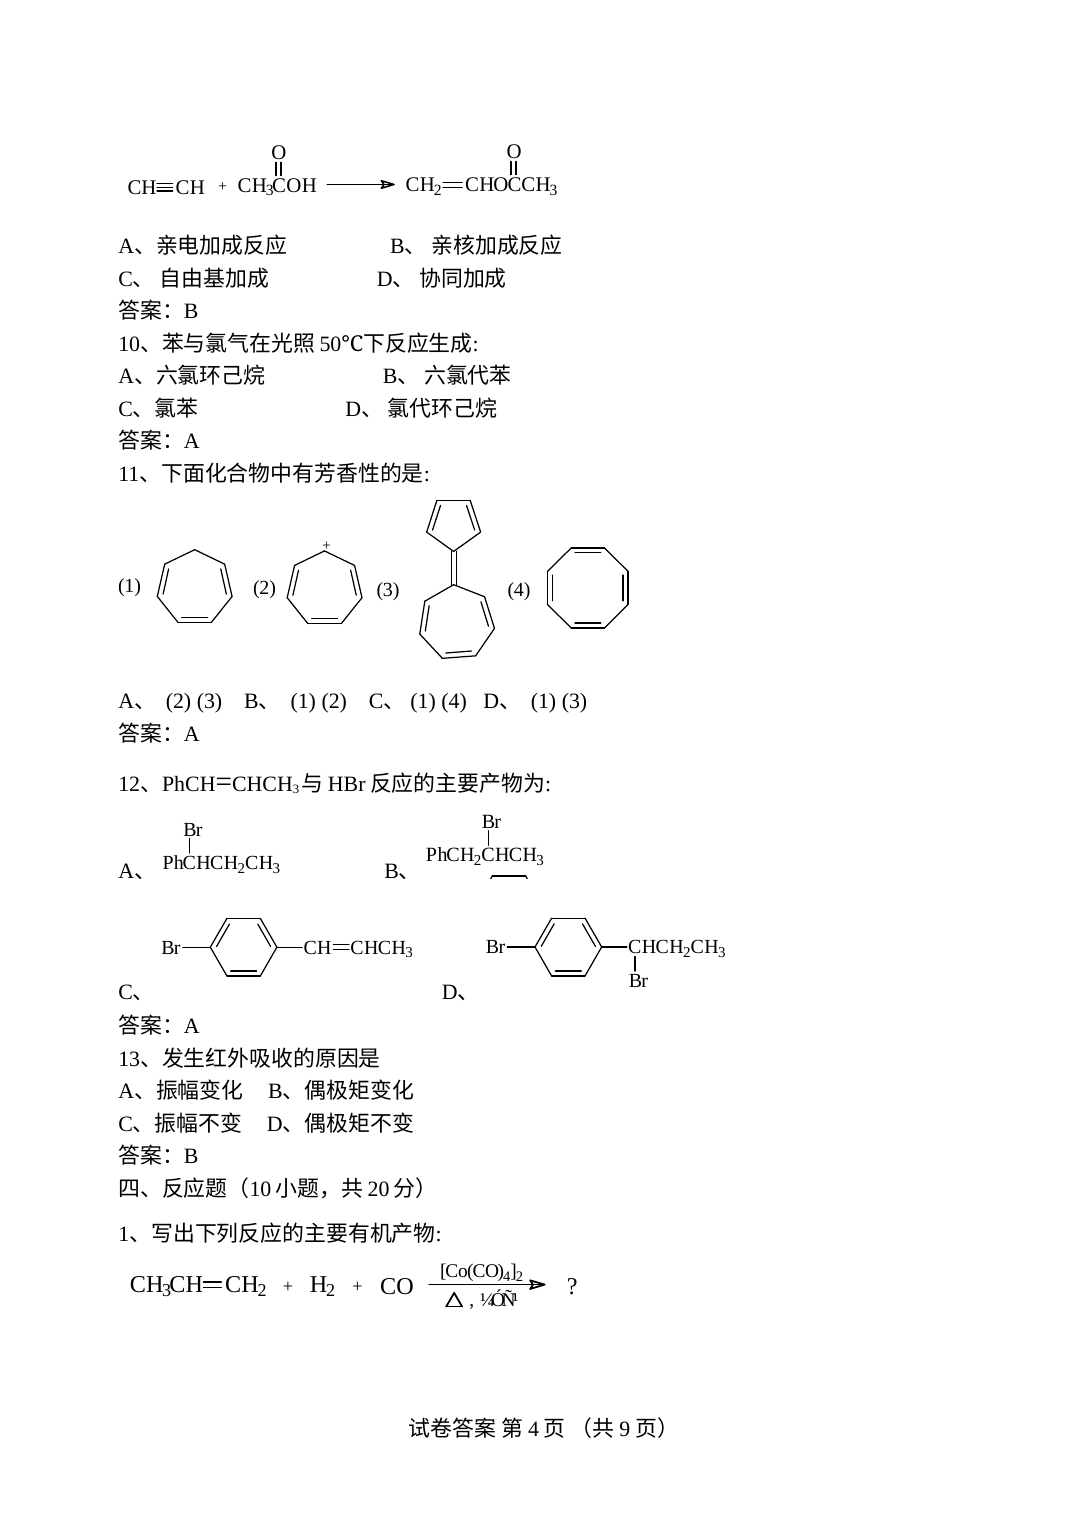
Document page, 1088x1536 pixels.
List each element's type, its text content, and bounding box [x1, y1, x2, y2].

text 答案：B [118, 1138, 969, 1171]
text 四、反应题（10小题，共20分） [118, 1171, 969, 1203]
text C、 D、 [118, 911, 969, 1008]
text 10、苯与氯气在光照下反应生成: [118, 326, 969, 358]
text C、氯苯 D、 氯代环己烷 [118, 391, 969, 423]
text 13、发生红外吸收的原因是 [118, 1041, 969, 1073]
text A、亲电加成反应 B、 亲核加成反应 [118, 228, 969, 261]
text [118, 131, 969, 228]
text 1、写出下列反应的主要有机产物: [118, 1216, 969, 1248]
text C、振幅不变 D、偶极矩不变 [118, 1106, 969, 1138]
text A、 B、 [118, 813, 969, 911]
text 11、下面化合物中有芳香性的是: [118, 456, 969, 488]
text C、 自由基加成 D、 协同加成 [118, 261, 969, 293]
text A、六氯环己烷 B、 六氯代苯 [118, 358, 969, 391]
text 答案：A [118, 423, 969, 456]
text A、 (2) (3) B、 (1) (2) C、 (1) (4) D、 (1) (3) [118, 683, 969, 716]
text 12、PhCH=CHCH3与HBr反应的主要产物为: [118, 748, 969, 813]
text 答案：B [118, 293, 969, 326]
text A、振幅变化 B、偶极矩变化 [118, 1073, 969, 1106]
text 答案：A [118, 1008, 969, 1041]
text 答案：A [118, 716, 969, 748]
